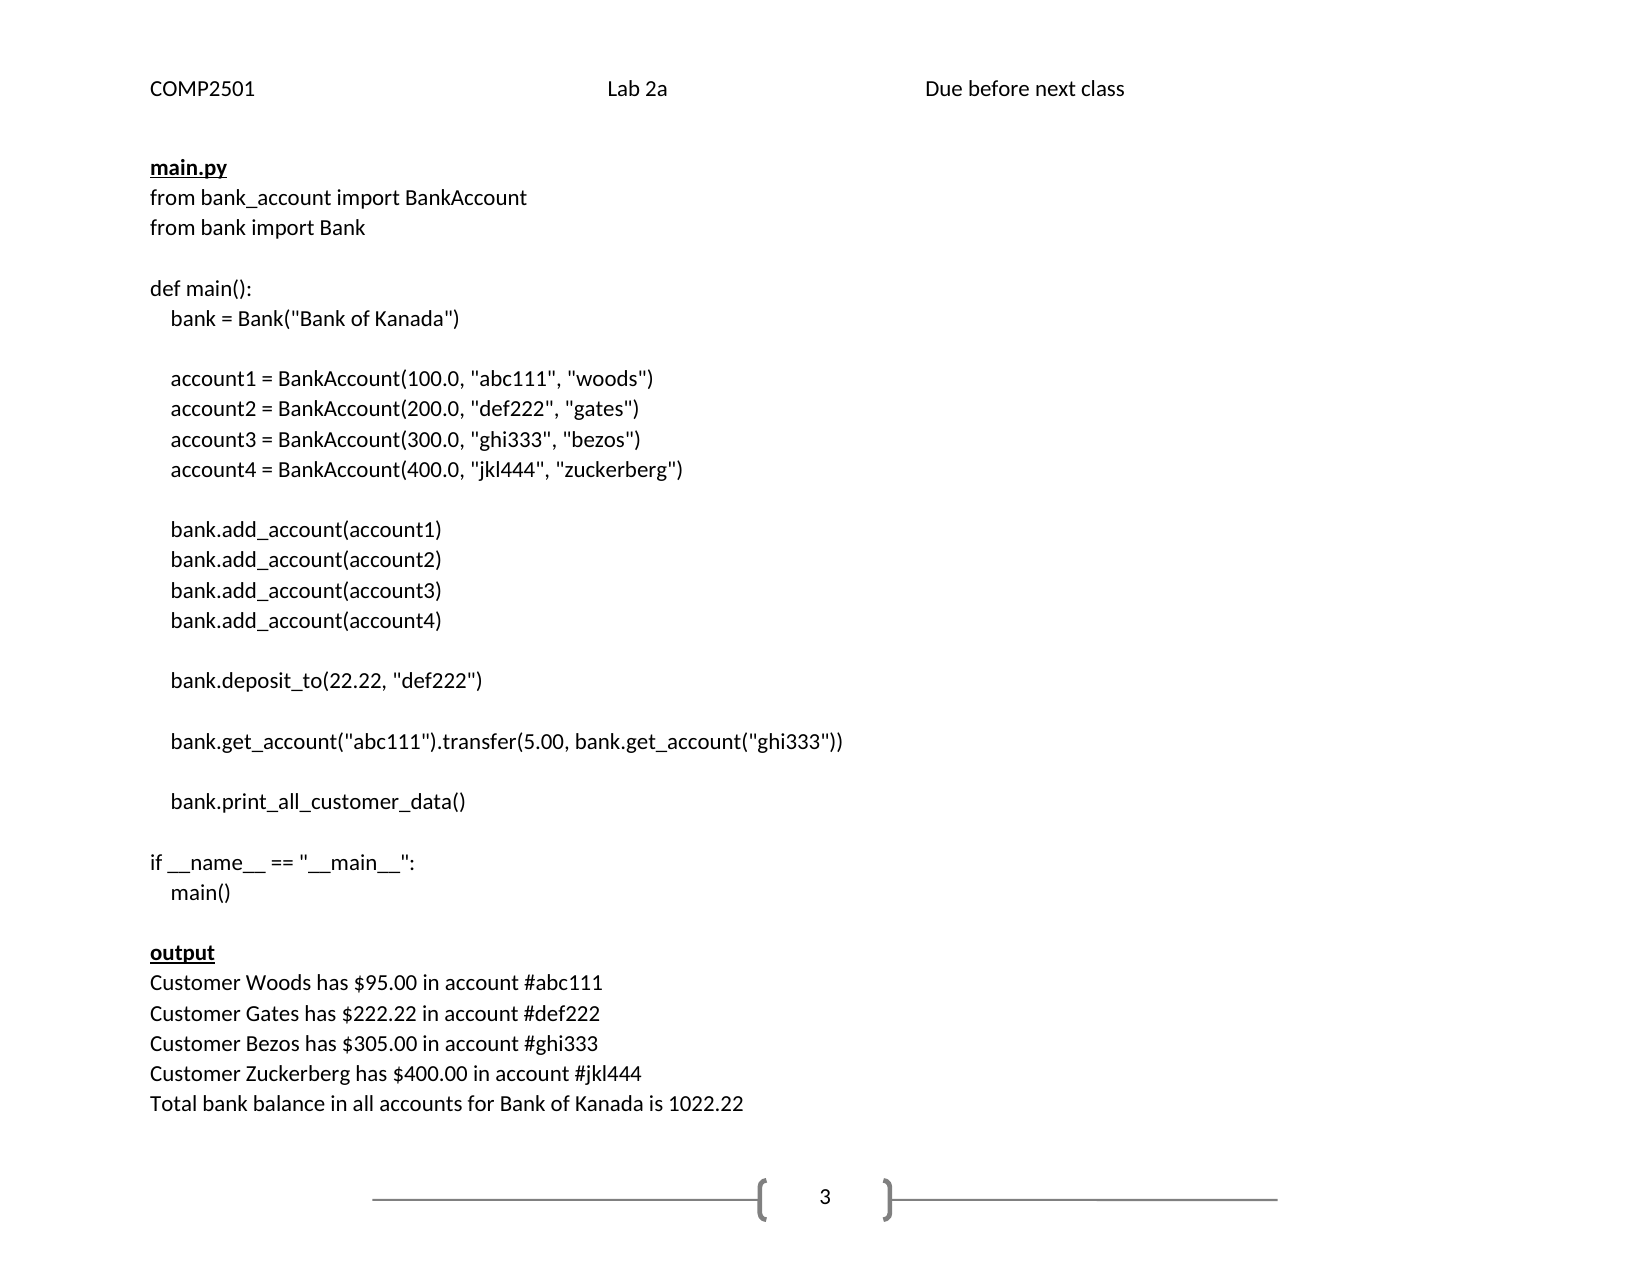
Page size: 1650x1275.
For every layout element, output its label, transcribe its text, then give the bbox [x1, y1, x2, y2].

text Customer Bezos has $305.00 in account #ghi333 [150, 1029, 1500, 1057]
text bank.get_account("abc111").transfer(5.00, bank.get_account("ghi333")) [150, 727, 1500, 755]
text from bank_account import BankAccount [150, 183, 1500, 211]
text bank.add_account(account2) [150, 546, 1500, 573]
text account1 = BankAccount(100.0, "abc111", "woods") [150, 364, 1500, 392]
text bank.print_all_customer_data() [150, 787, 1500, 815]
text main.py [150, 153, 1500, 181]
text from bank import Bank [150, 213, 1500, 241]
text def main(): [150, 274, 1500, 302]
text Customer Zuckerberg has $400.00 in account #jkl444 [150, 1059, 1500, 1087]
text output [150, 938, 1500, 966]
text Customer Gates has $222.22 in account #def222 [150, 999, 1500, 1027]
text account3 = BankAccount(300.0, "ghi333", "bezos") [150, 425, 1500, 453]
text bank.add_account(account4) [150, 606, 1500, 634]
text bank.deposit_to(22.22, "def222") [150, 666, 1500, 694]
text bank = Bank("Bank of Kanada") [150, 304, 1500, 332]
text main() [150, 878, 1500, 906]
text account2 = BankAccount(200.0, "def222", "gates") [150, 394, 1500, 422]
text bank.add_account(account1) [150, 515, 1500, 543]
text Customer Woods has $95.00 in account #abc111 [150, 968, 1500, 996]
text bank.add_account(account3) [150, 576, 1500, 604]
text if __name__ == "__main__": [150, 848, 1500, 876]
text Total bank balance in all accounts for Bank of Kanada is 1022.22 [150, 1089, 1500, 1117]
text account4 = BankAccount(400.0, "jkl444", "zuckerberg") [150, 455, 1500, 483]
